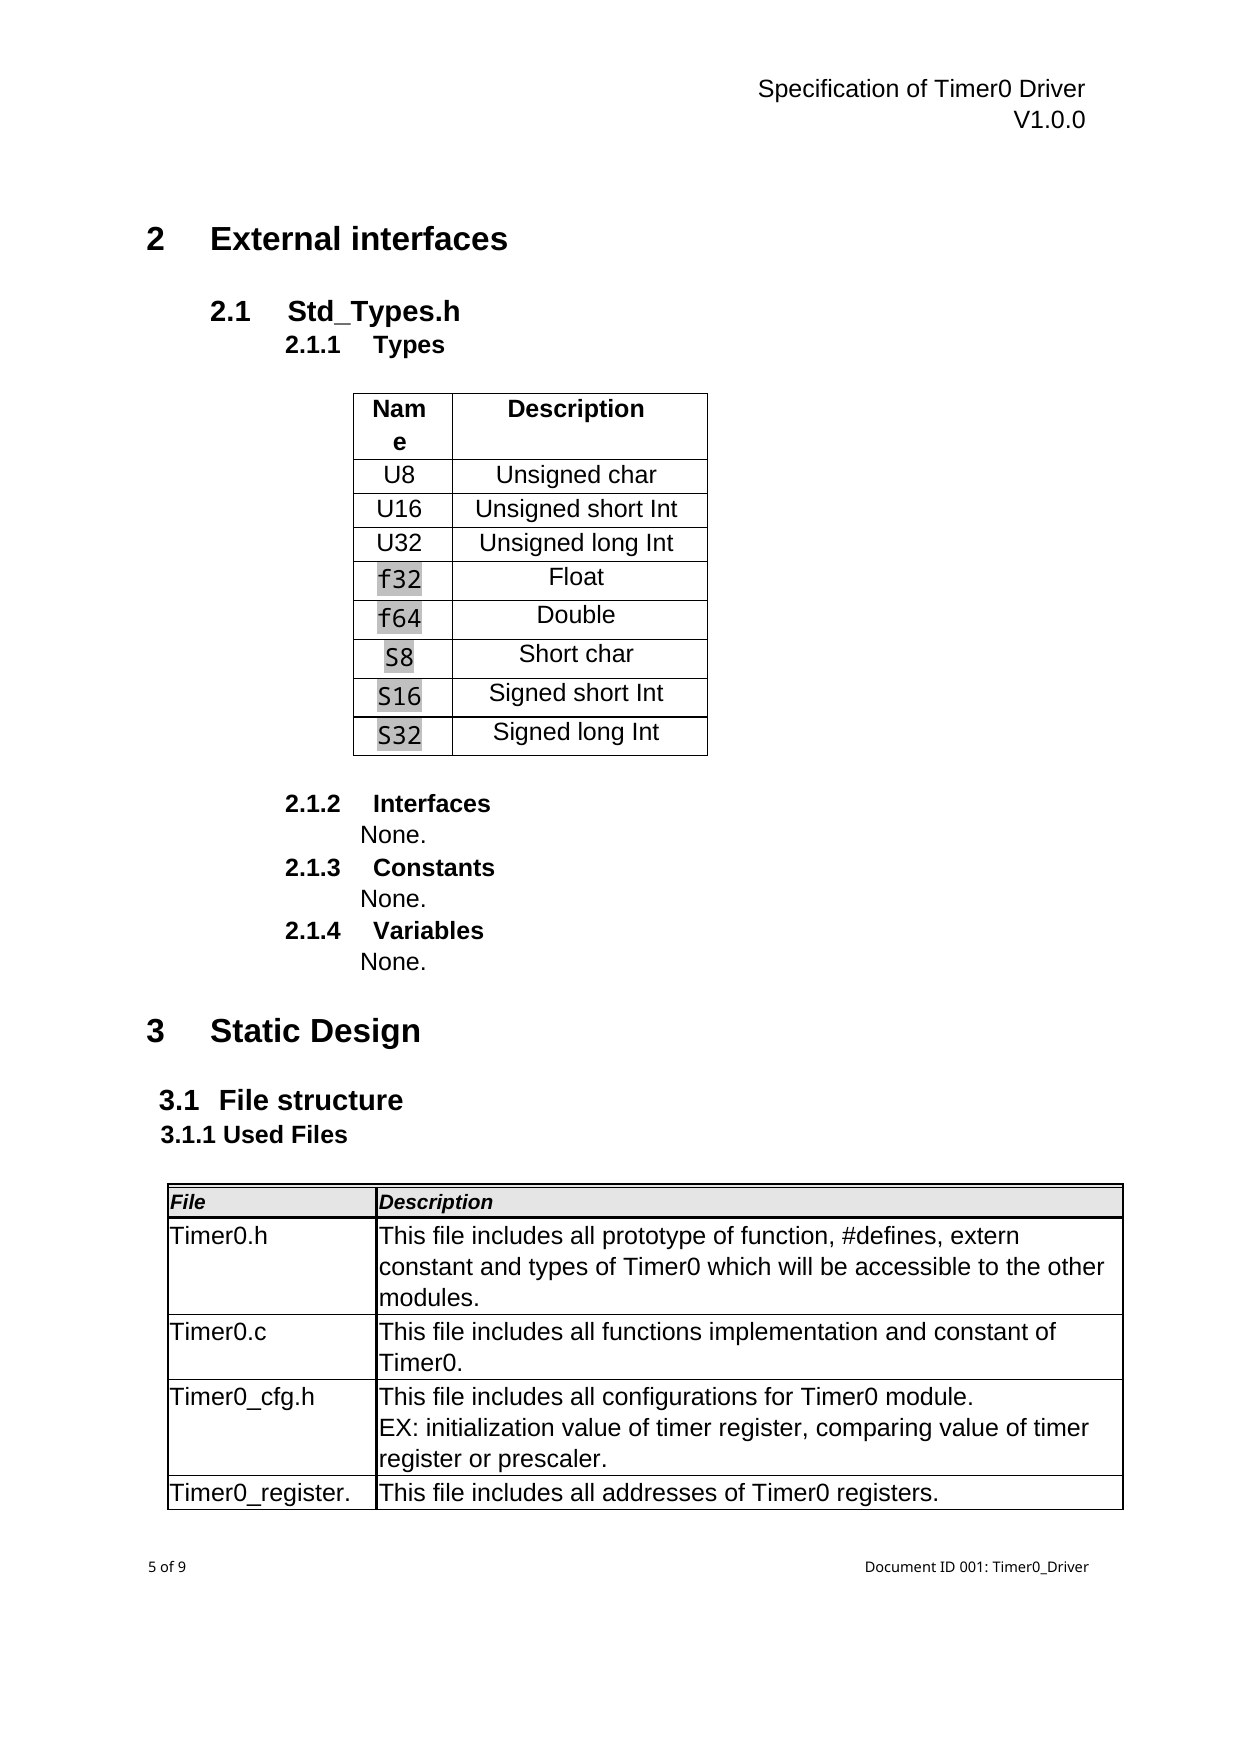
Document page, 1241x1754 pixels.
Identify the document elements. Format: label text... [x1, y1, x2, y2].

table_cell Unsigned char [453, 460, 707, 493]
table_cell Timer0_cfg.h [169, 1380, 375, 1475]
text None. [360, 820, 1085, 849]
table_header Description [453, 394, 707, 459]
text None. [360, 884, 1085, 912]
table_cell Unsigned short Int [453, 494, 707, 527]
table_cell U16 [354, 494, 452, 527]
subtitle Interfaces [285, 789, 1085, 818]
table_cell S8 [354, 640, 452, 677]
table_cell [378, 1476, 1122, 1509]
subtitle Constants [285, 853, 1085, 881]
table_cell f32 [354, 562, 452, 599]
table_cell Signed short Int [453, 679, 707, 716]
table_cell Short char [453, 640, 707, 677]
subtitle Used Files [160, 1119, 1085, 1148]
table_cell Timer0_register.h [169, 1476, 375, 1509]
subtitle Static Design [146, 1011, 1085, 1049]
table_cell U32 [354, 528, 452, 561]
subtitle Variables [285, 916, 1085, 945]
subtitle Std_Types.h [210, 293, 1085, 327]
table_cell Unsigned long Int [453, 528, 707, 561]
table_cell This file includes all prototype of function, #defines, extern constant and types of Timer0 which will be accessible to the other modules. [378, 1219, 1122, 1314]
table_cell S32 [354, 718, 452, 755]
table_cell S16 [354, 679, 452, 716]
table_cell Signed long Int [453, 718, 707, 755]
table_cell f64 [354, 601, 452, 638]
table_cell Float [453, 562, 707, 599]
table_cell Double [453, 601, 707, 638]
table_header Name [354, 394, 452, 459]
text None. [360, 947, 1085, 976]
table_cell Timer0.h [169, 1219, 375, 1314]
table_header Description [378, 1188, 1122, 1216]
subtitle External interfaces [146, 219, 1085, 258]
subtitle File structure [159, 1083, 1085, 1117]
subtitle Types [285, 330, 1085, 358]
table_cell U8 [354, 460, 452, 493]
table_header File [169, 1188, 375, 1216]
table_cell Timer0.c [169, 1315, 375, 1379]
table_cell This file includes all configurations for Timer0 module. EX: initialization value of timer register, comparing value of timer register or prescaler. [378, 1380, 1122, 1475]
table_cell This file includes all functions implementation and constant of Timer0. [378, 1315, 1122, 1379]
